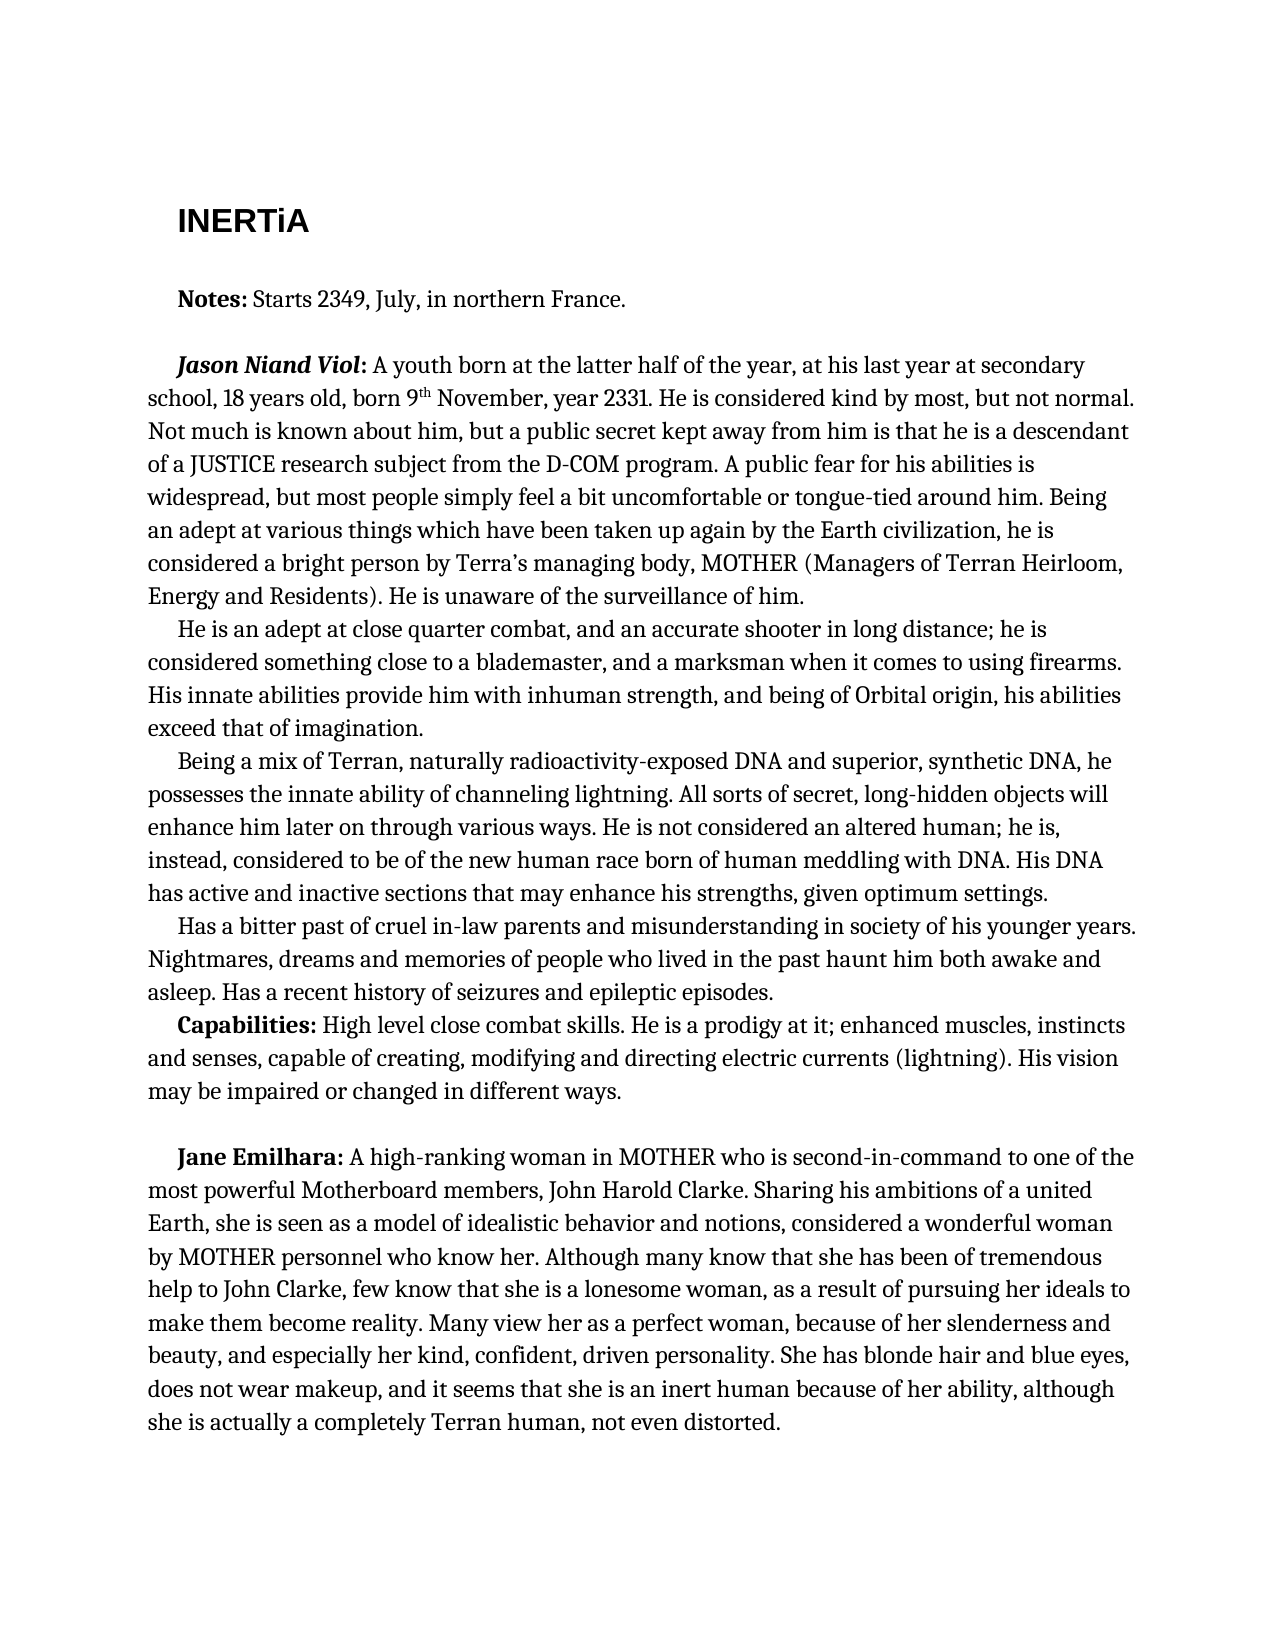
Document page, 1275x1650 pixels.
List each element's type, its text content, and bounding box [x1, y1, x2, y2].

text Has a bitter past of cruel in-law parents and misunderstanding in society of his younger years. Nightmares, dreams and memories of people who lived in the past haunt him both awake and asleep. Has a recent history of seizures and epileptic episodes. [148, 912, 1137, 1007]
text Jane Emilhara: A high-ranking woman in MOTHER who is second-in-command to one of the most powerful Motherboard members, John Harold Clarke. Sharing his ambitions of a united Earth, she is seen as a model of idealistic behavior and notions, considered a wonderful woman by MOTHER personnel who know her. Although many know that she has been of tremendous help to John Clarke, few know that she is a lonesome woman, as a result of pursuing her ideals to make them become reality. Many view her as a perfect woman, because of her slenderness and beauty, and especially her kind, confident, driven personality. She has blonde hair and blue eyes, does not wear makeup, and it seems that she is an inert human because of her ability, although she is actually a completely Terran human, not even distorted. [148, 1143, 1137, 1436]
subtitle INERTiA [148, 201, 1137, 240]
text He is an adept at close quarter combat, and an accurate shooter in long distance; he is considered something close to a blademaster, and a marksman when it comes to using firearms. His innate abilities provide him with inhuman strength, and being of Orbital origin, his abilities exceed that of imagination. [148, 615, 1137, 743]
text Jason Niand Viol: A youth born at the latter half of the year, at his last year at secondary school, 18 years old, born 9th November, year 2331. He is considered kind by most, but not normal. Not much is known about him, but a public secret kept away from him is that he is a descendant of a JUSTICE research subject from the D-COM program. A public fear for his abilities is widespread, but most people simply feel a bit uncomfortable or tongue-tied around him. Being an adept at various things which have been taken up again by the Earth civilization, he is considered a bright person by Terra’s managing body, MOTHER (Managers of Terran Heirloom, Energy and Residents). He is unaware of the surveillance of him. [148, 351, 1137, 611]
text Being a mix of Terran, naturally radioactivity-exposed DNA and superior, synthetic DNA, he possesses the innate ability of channeling lightning. All sorts of secret, long-hidden objects will enhance him later on through various ways. He is not considered an altered human; he is, instead, considered to be of the new human race born of human meddling with DNA. His DNA has active and inactive sections that may enhance his strengths, given optimum settings. [148, 747, 1137, 908]
text Capabilities: High level close combat skills. He is a prodigy at it; enhanced muscles, instincts and senses, capable of creating, modifying and directing electric currents (lightning). His vision may be impaired or changed in different ways. [148, 1011, 1137, 1106]
text Notes: Starts 2349, July, in northern France. [148, 285, 1137, 313]
